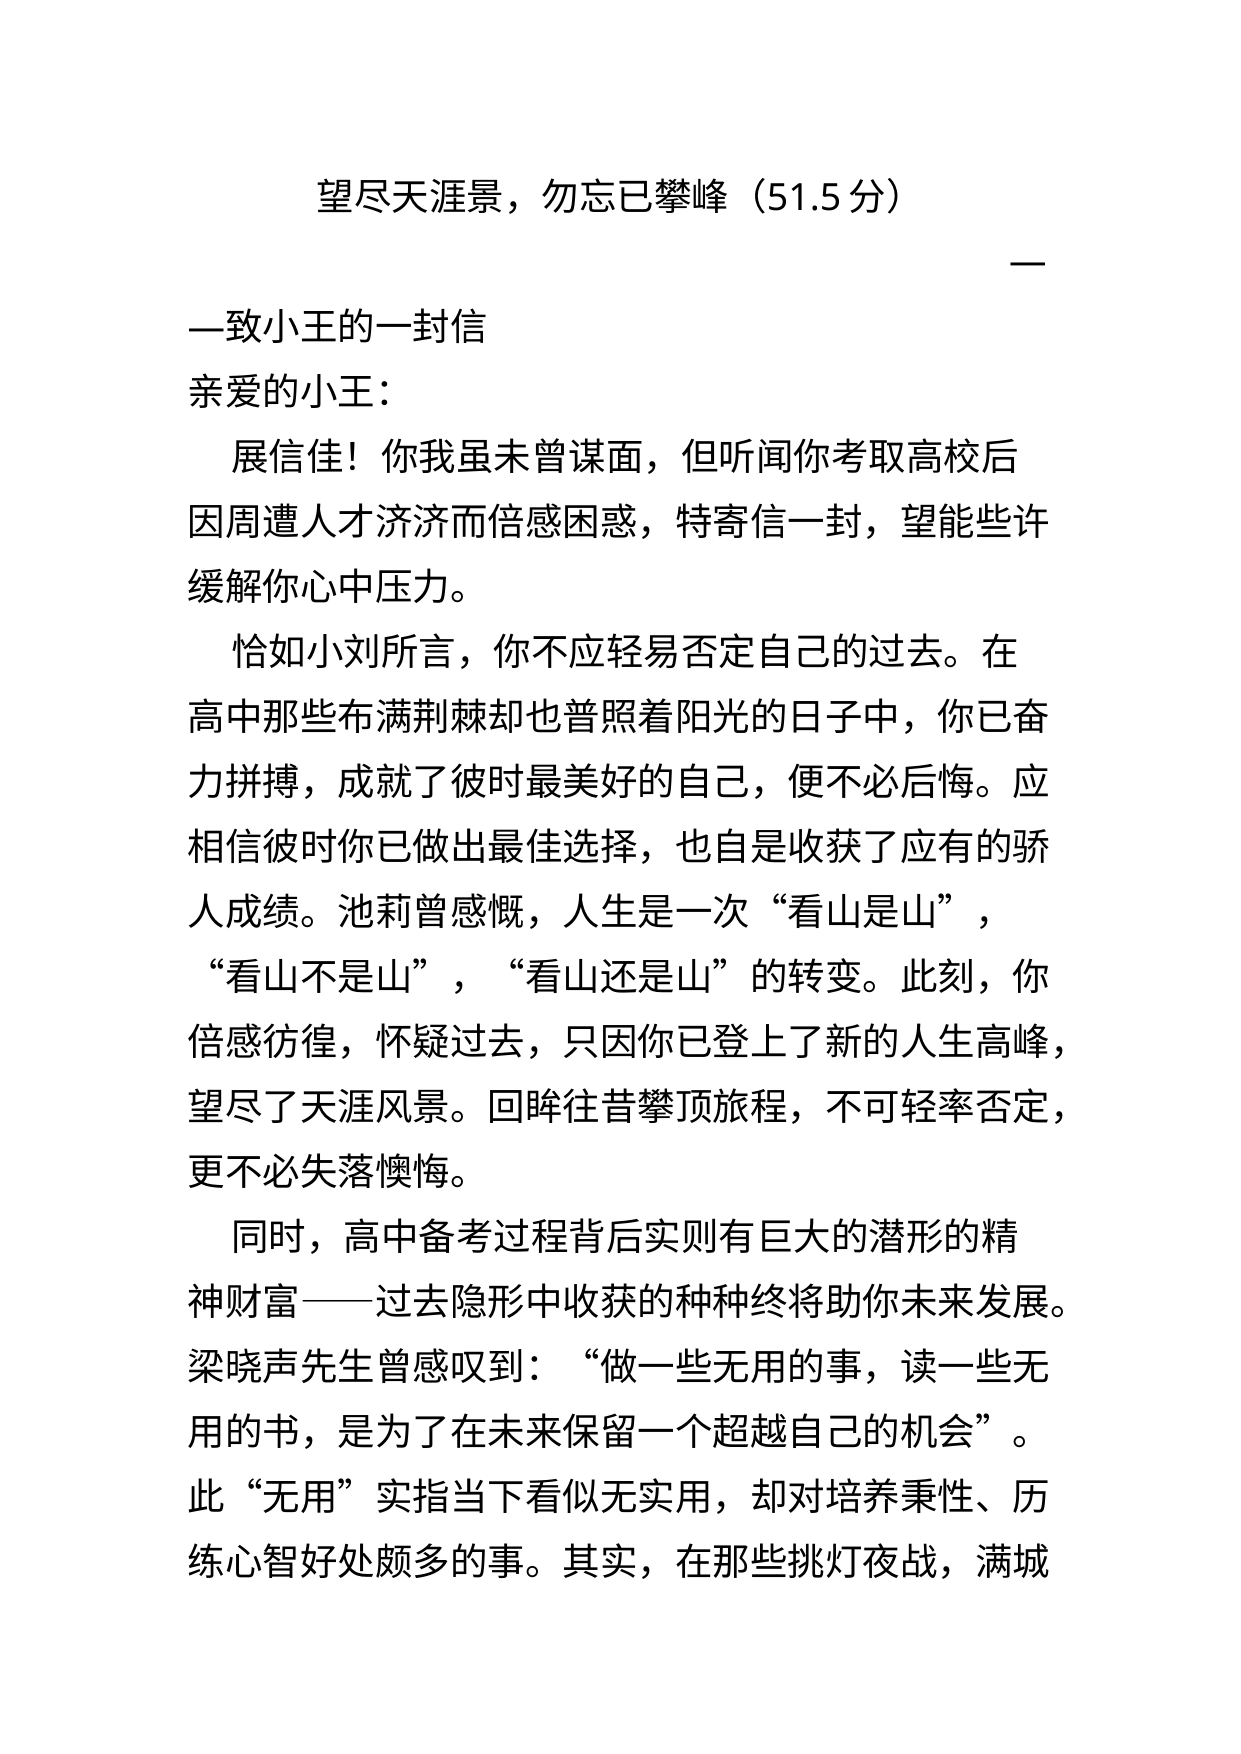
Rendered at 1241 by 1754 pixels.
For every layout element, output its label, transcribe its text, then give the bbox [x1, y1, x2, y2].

text 亲爱的小王： [187, 357, 1053, 422]
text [187, 1202, 1053, 1592]
text 展信佳！你我虽未曾谋面，但听闻你考取高校后因周遭人才济济而倍感困惑，特寄信一封，望能些许缓解你心中压力。 [187, 422, 1053, 617]
text 望尽天涯景，勿忘已攀峰（51.5分） [187, 162, 1053, 227]
text 恰如小刘所言，你不应轻易否定自己的过去。在高中那些布满荆棘却也普照着阳光的日子中，你已奋力拼搏，成就了彼时最美好的自己，便不必后悔。应相信彼时你已做出最佳选择，也自是收获了应有的骄人成绩。池莉曾感慨，人生是一次“看山是山”，“看山不是山”，“看山还是山”的转变。此刻，你倍感彷徨，怀疑过去，只因你已登上了新的人生高峰，望尽了天涯风景。回眸往昔攀顶旅程，不可轻率否定，更不必失落懊悔。 [187, 617, 1053, 1202]
text ——致小王的一封信 [187, 227, 1009, 357]
